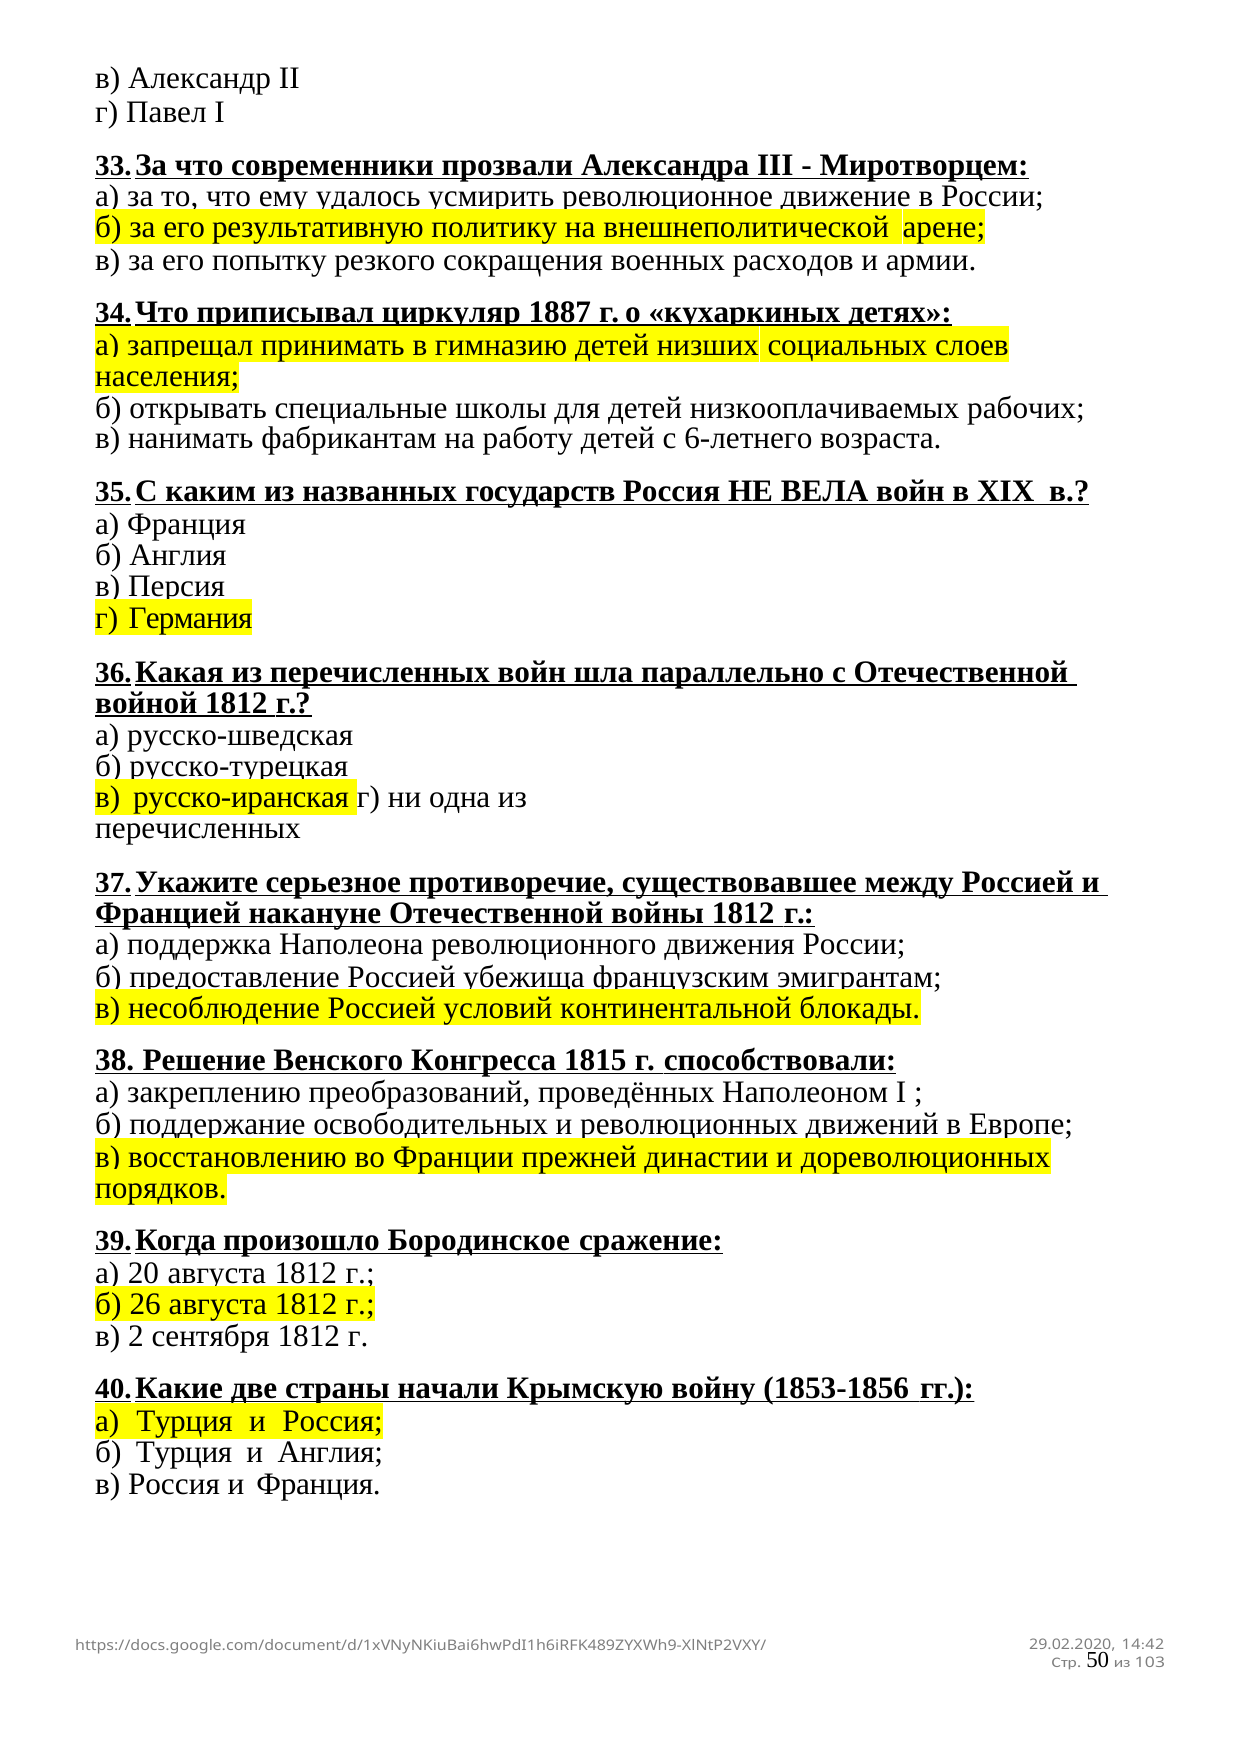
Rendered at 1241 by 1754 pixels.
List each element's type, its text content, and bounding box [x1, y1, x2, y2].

text б) предоставление Россией убежища французским эмигрантам; в) несоблюдение Россией условий континентальной блокады. [95, 962, 948, 1025]
subtitle Какая из перечисленных войн шла параллельно с Отечественной войной 1812 г.? [95, 657, 1145, 720]
text а) закреплению преобразований, проведённых Наполеоном I ; [95, 1077, 1173, 1109]
text а) поддержка Наполеона революционного движения России; [95, 930, 1173, 961]
text в) русско-иранская г) ни одна из перечисленных [95, 783, 603, 846]
text б) поддержание освободительных и революционных движений в Европе; [95, 1109, 1173, 1141]
text в) за его попытку резкого сокращения военных расходов и армии. [95, 244, 1173, 277]
subtitle Какие две страны начали Крымскую войну (1853-1856 гг.): [95, 1372, 1173, 1406]
subtitle Решение Венского Конгресса 1815 г. способствовали: [95, 1044, 1173, 1077]
text а) запрещал принимать в гимназию детей низших социальных слоев населения; [239, 330, 1145, 393]
text б) открывать специальные школы для детей низкооплачиваемых рабочих; в) нанимать фабрикантам на работу детей с 6-летнего возраста. [95, 393, 1102, 456]
text в) восстановлению во Франции прежней династии и дореволюционных порядков. [227, 1142, 1060, 1205]
text г) Павел I [95, 95, 1173, 129]
subtitle Укажите серьезное противоречие, существовавшее между Россией и Францией накануне Отечественной войны 1812 г.: [95, 868, 1145, 930]
subtitle С каким из названных государств Россия НЕ ВЕЛА войн в XIX в.? [95, 474, 1173, 508]
subtitle Когда произошло Бородинское сражение: [95, 1224, 1173, 1257]
text а) русско-шведская б) русско-турецкая [95, 720, 355, 779]
text а) 20 августа 1812 г.; б) 26 августа 1812 г.; в) 2 сентября 1812 г. [95, 1259, 375, 1286]
text в) Александр II [95, 61, 1173, 95]
text а) Турция и Россия; б) Турция и Англия; в) Россия и Франция. [95, 1439, 383, 1501]
text а) 20 августа 1812 г.; б) 26 августа 1812 г.; в) 2 сентября 1812 г. [95, 1321, 375, 1353]
text а) Франция б) Англия в) Персия г) Германия [95, 510, 254, 635]
subtitle Что приписывал циркуляр 1887 г. о «кухаркиных детях»: [95, 295, 1173, 329]
list За что современники прозвали Александра III - Миротворцем: а) за то, что ему удалось усмирить революционное движение в России; б) за его результативную политику на внешнеполитической арене; [95, 151, 1055, 244]
